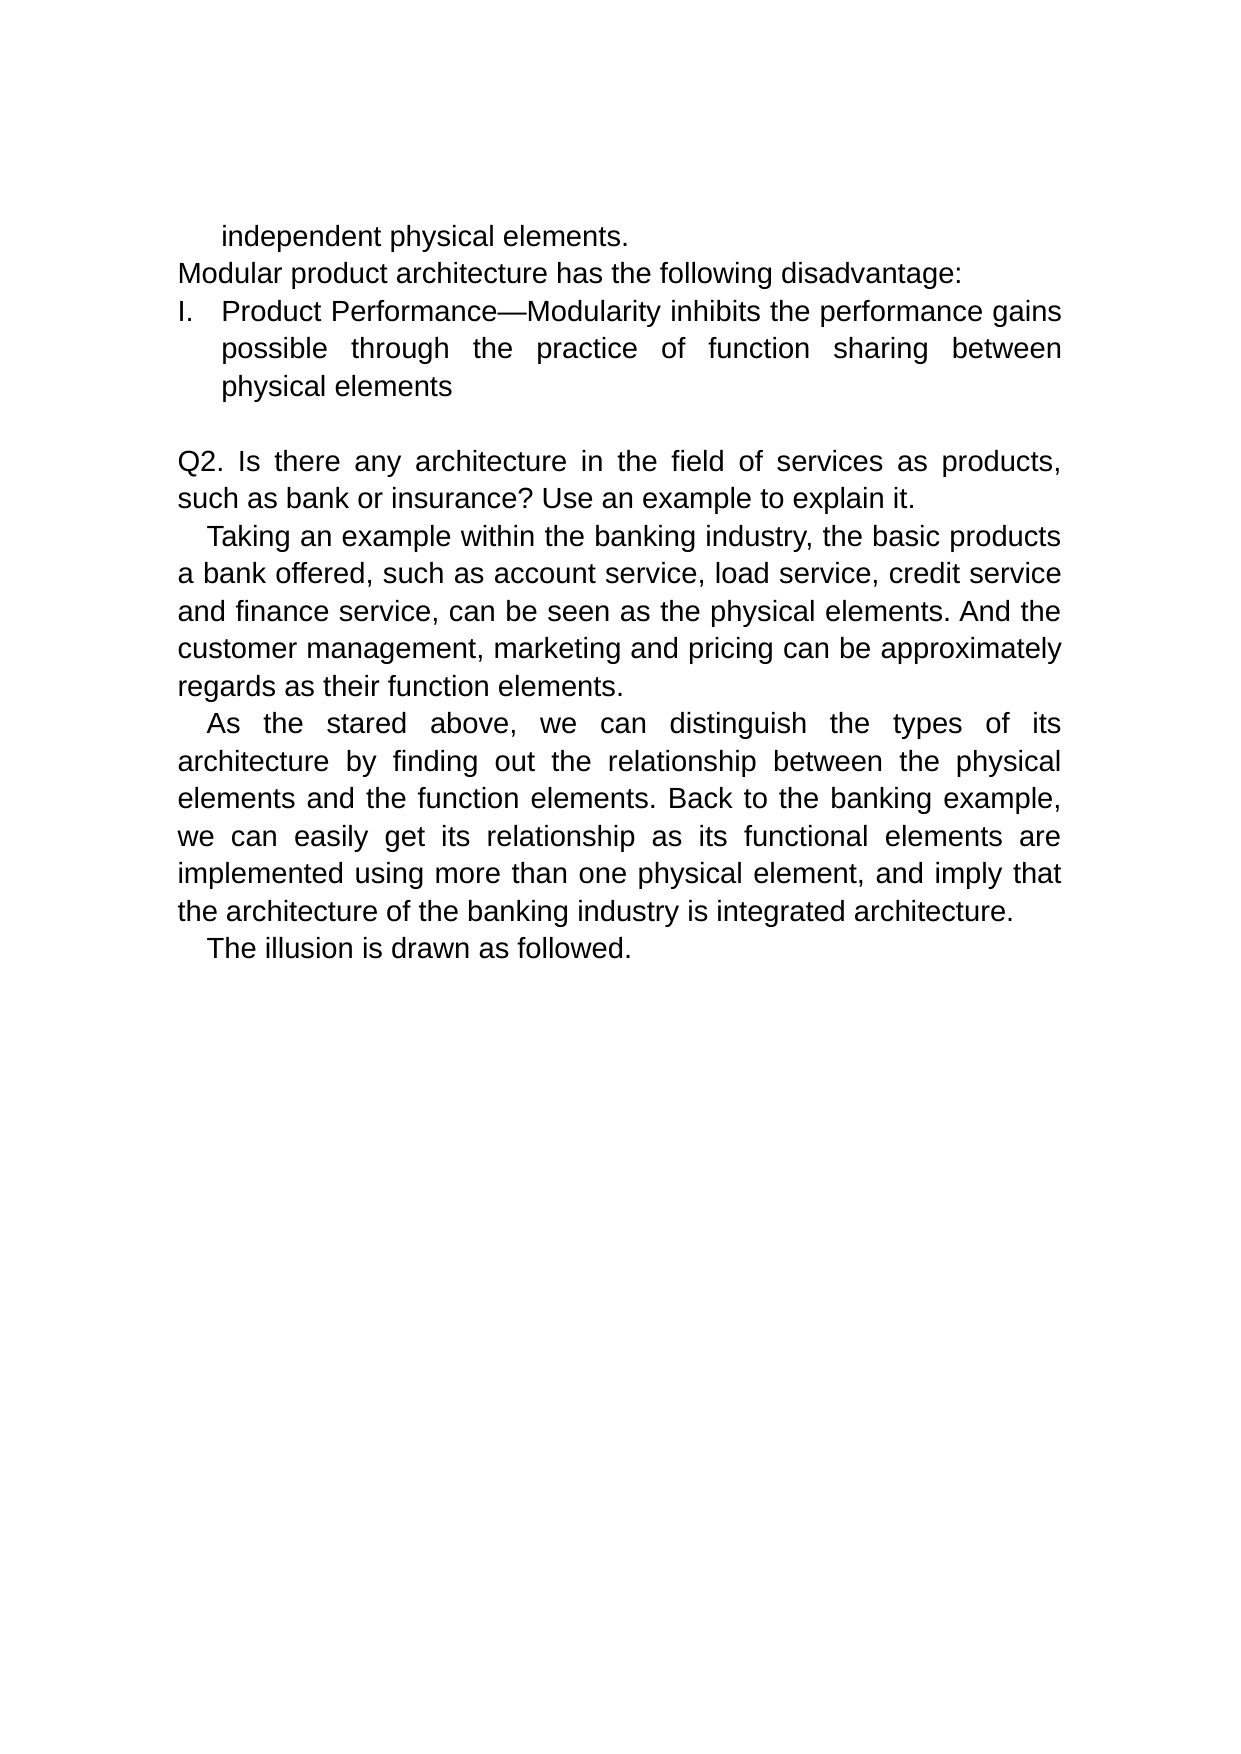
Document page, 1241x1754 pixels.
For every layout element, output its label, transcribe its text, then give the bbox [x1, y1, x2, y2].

text The illusion is drawn as followed. [177, 929, 1063, 967]
text Taking an example within the banking industry, the basic products a bank offered, such as account service, load service, credit service and finance service, can be seen as the physical elements. And the customer management, marketing and pricing can be approximately regards as their function elements. [177, 517, 1063, 704]
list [177, 217, 1063, 254]
text Modular product architecture has the following disadvantage: [177, 254, 1063, 292]
text As the stared above, we can distinguish the types of its architecture by finding out the relationship between the physical elements and the function elements. Back to the banking example, we can easily get its relationship as its functional elements are implemented using more than one physical element, and imply that the architecture of the banking industry is integrated architecture. [177, 704, 1063, 929]
list Product Performance—Modularity inhibits the performance gains possible through the practice of function sharing between physical elements [177, 292, 1063, 404]
text Q2. Is there any architecture in the field of services as products, such as bank or insurance? Use an example to explain it. [177, 442, 1063, 517]
